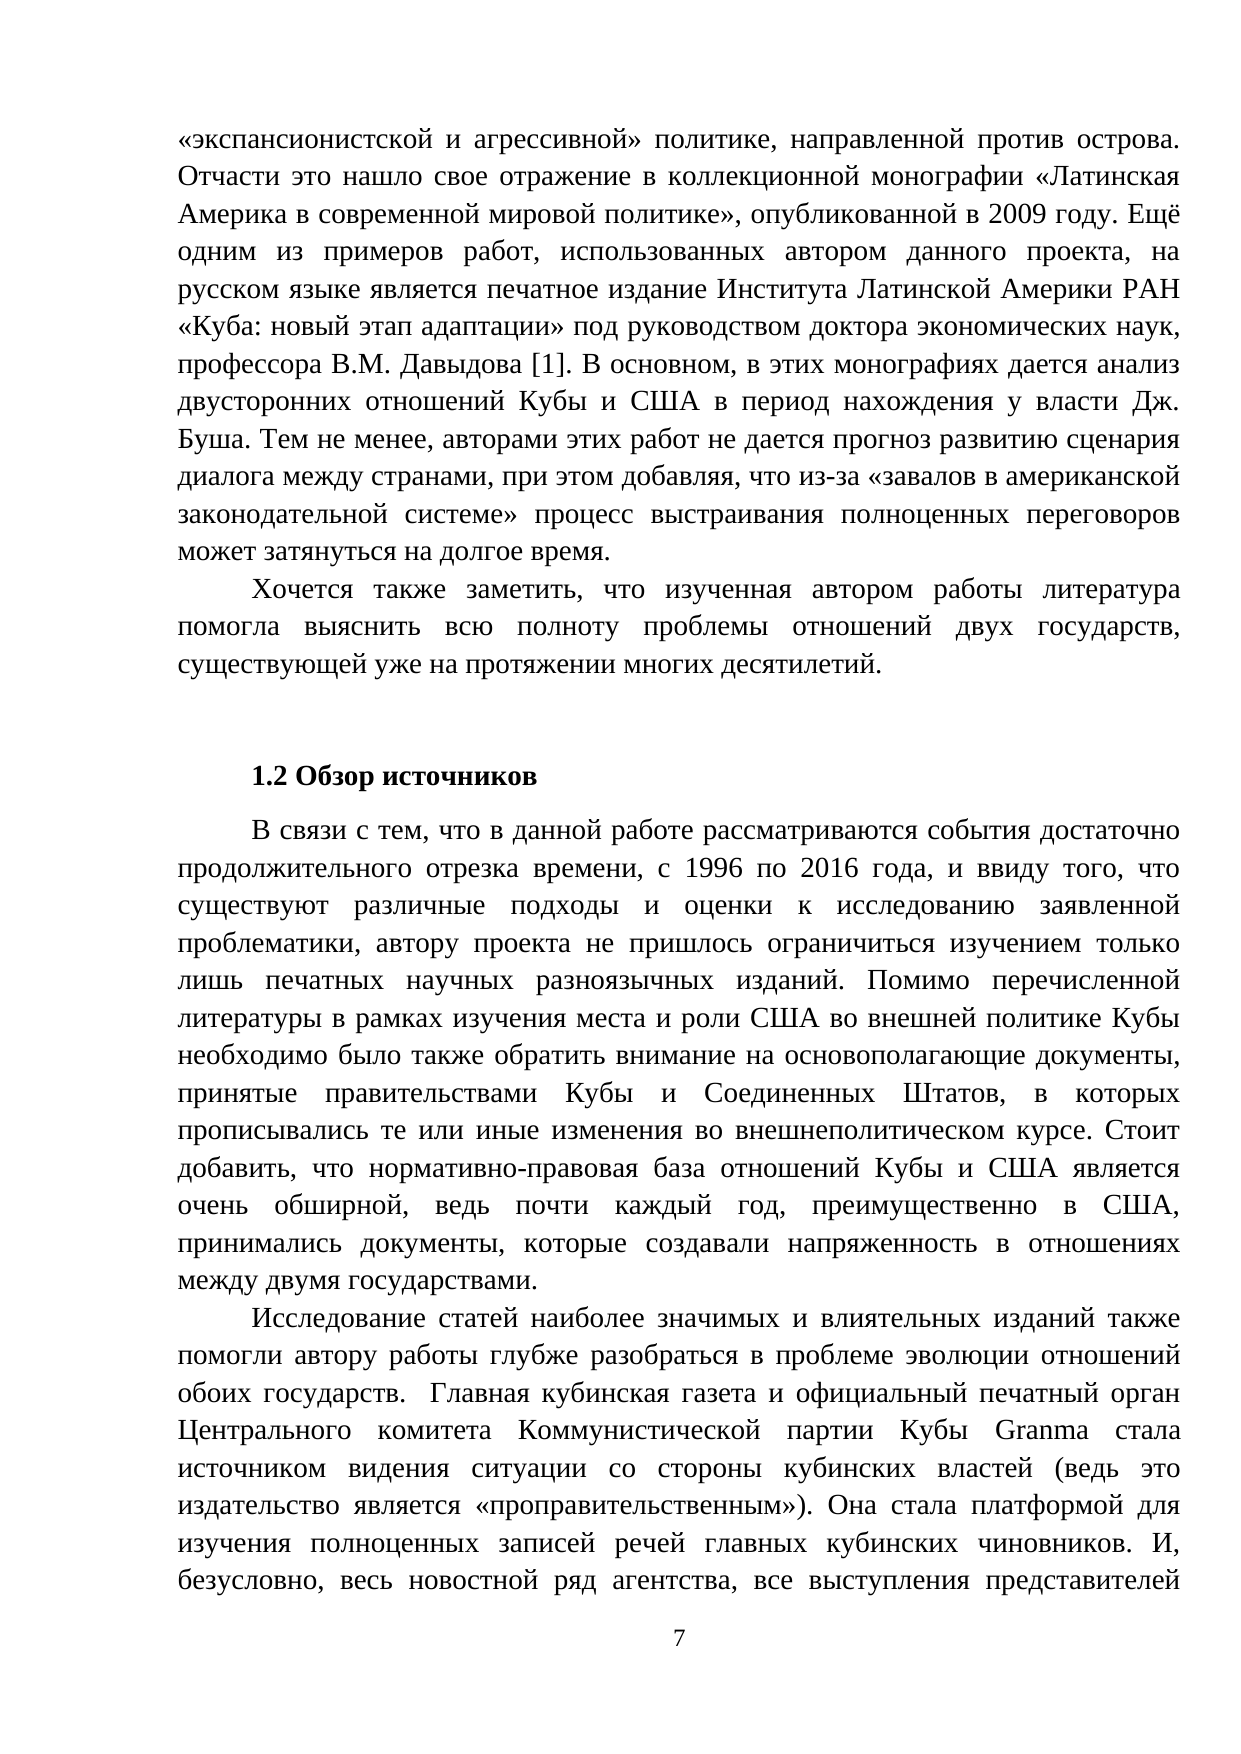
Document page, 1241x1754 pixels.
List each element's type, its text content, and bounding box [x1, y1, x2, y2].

text Хочется также заметить, что изученная автором работы литература помогла выяснить всю полноту проблемы отношений двух государств, существующей уже на протяжении многих десятилетий. [177, 568, 1181, 681]
text 1.2 Обзор источников [177, 756, 1181, 793]
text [177, 118, 1181, 568]
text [177, 1297, 1181, 1597]
text В связи с тем, что в данной работе рассматриваются события достаточно продолжительного отрезка времени, с 1996 по 2016 года, и ввиду того, что существуют различные подходы и оценки к исследованию заявленной проблематики, автору проекта не пришлось ограничиться изучением только лишь печатных научных разноязычных изданий. Помимо перечисленной литературы в рамках изучения места и роли США во внешней политике Кубы необходимо было также обратить внимание на основополагающие документы, принятые правительствами Кубы и Соединенных Штатов, в которых прописывались те или иные изменения во внешнеполитическом курсе. Стоит добавить, что нормативно-правовая база отношений Кубы и США является очень обширной, ведь почти каждый год, преимущественно в США, принимались документы, которые создавали напряженность в отношениях между двумя государствами. [177, 810, 1181, 1297]
